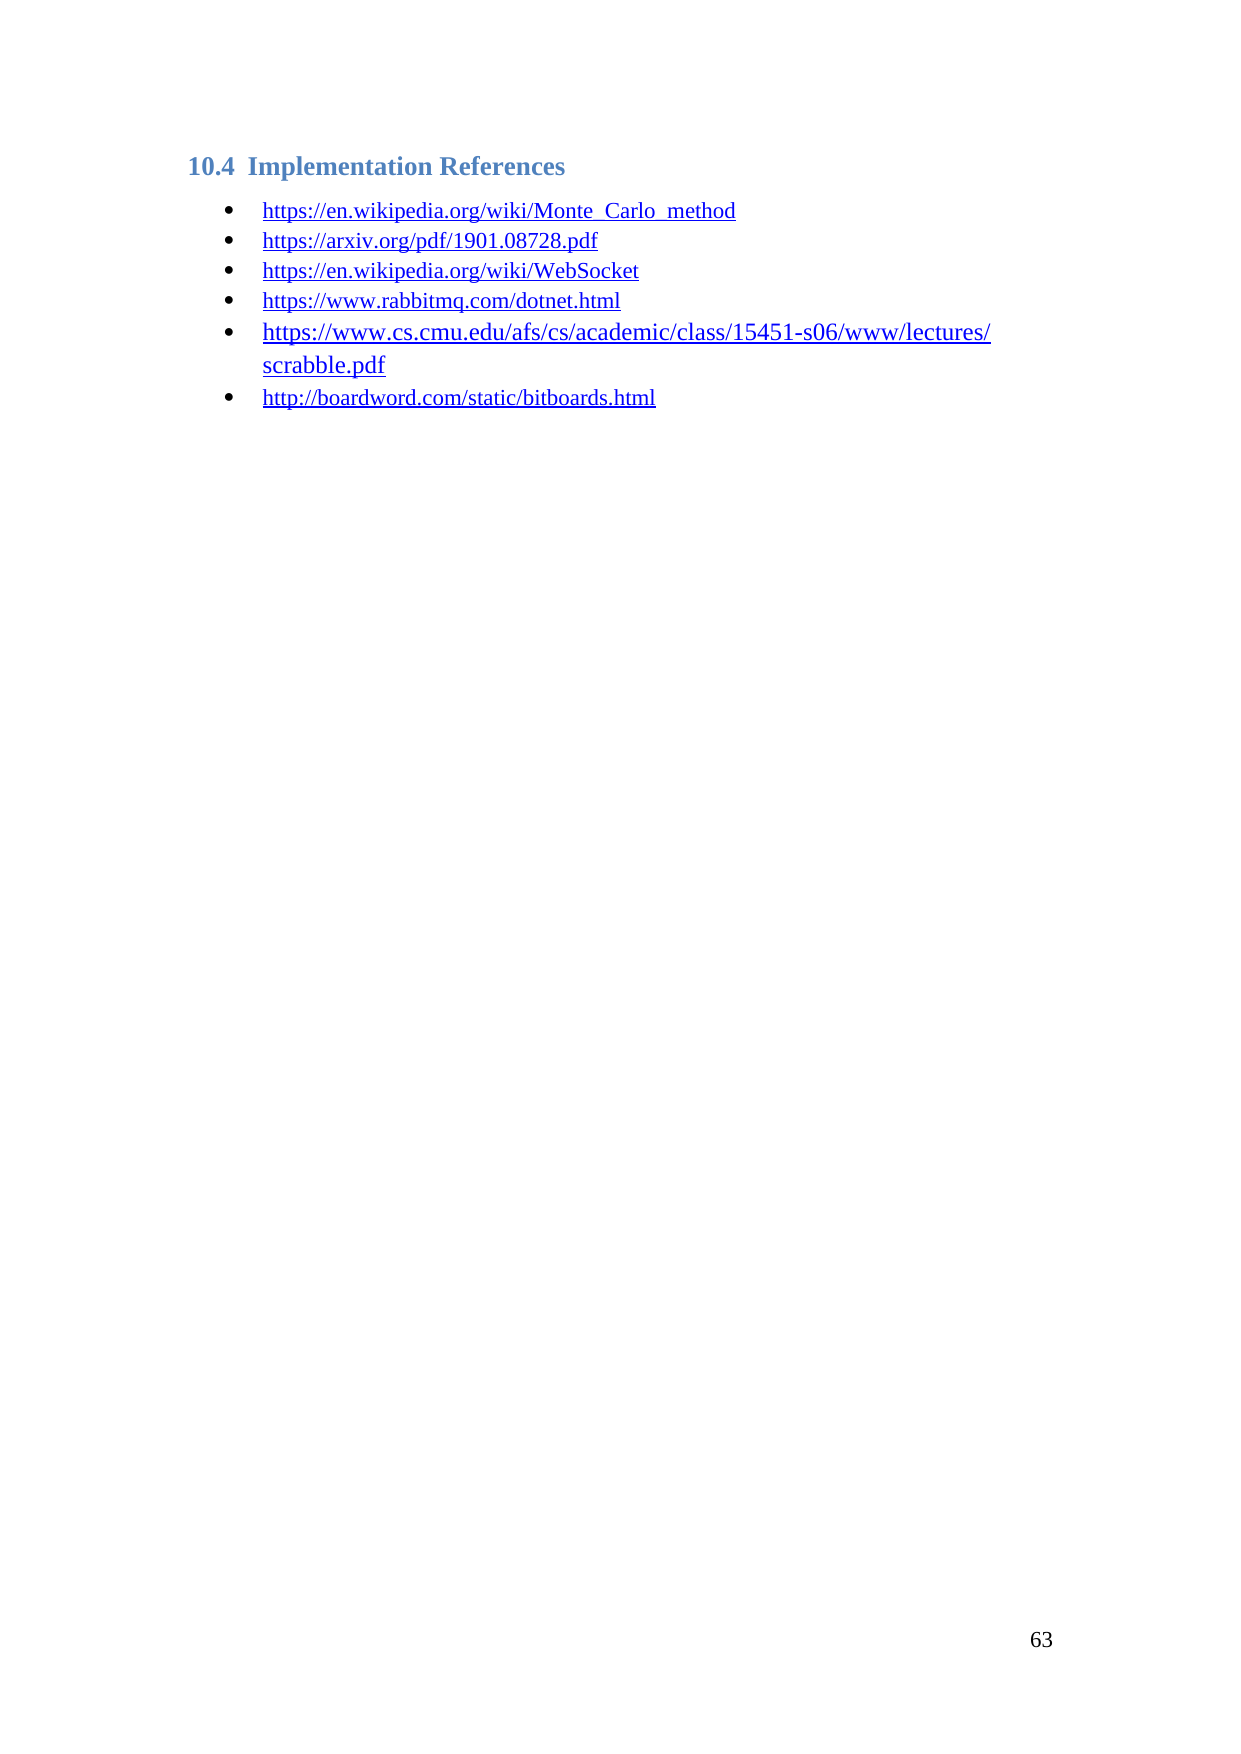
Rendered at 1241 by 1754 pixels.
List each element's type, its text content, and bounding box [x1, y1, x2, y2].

list http://boardword.com/static/bitboards.html [225, 383, 1053, 410]
list https://en.wikipedia.org/wiki/WebSocket [225, 257, 1053, 283]
list https://en.wikipedia.org/wiki/Monte_Carlo_method [225, 197, 1053, 223]
list https://arxiv.org/pdf/1901.08728.pdf [225, 227, 1053, 253]
subtitle Implementation References [187, 150, 1053, 181]
list https://www.rabbitmq.com/dotnet.html [225, 287, 1053, 314]
list https://www.cs.cmu.edu/afs/cs/academic/class/15451-s06/www/lectures/scrabble.pdf [225, 317, 1053, 379]
